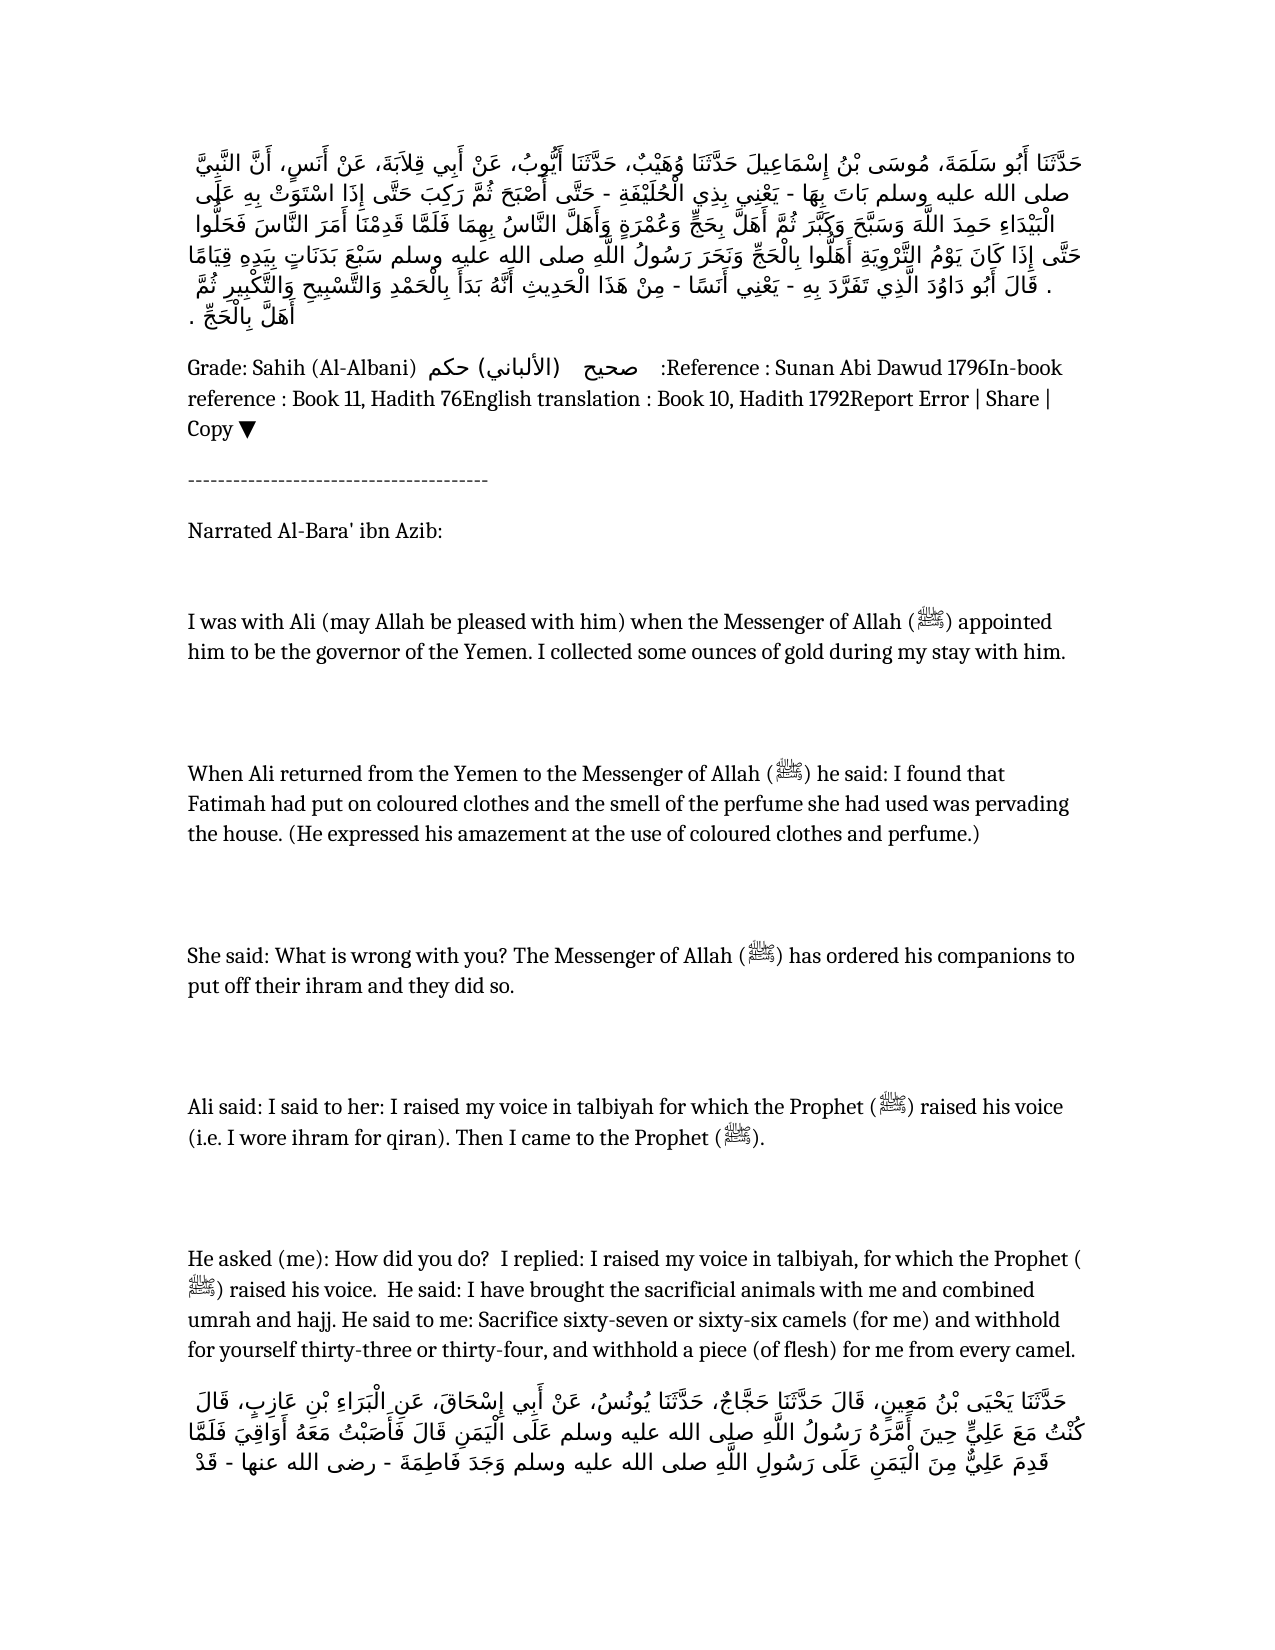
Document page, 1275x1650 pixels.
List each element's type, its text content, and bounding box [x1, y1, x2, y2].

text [187, 1388, 1087, 1476]
text Narrated Al-Bara' ibn Azib: I was with Ali (may Allah be pleased with him) when the Messenger of Allah (ﷺ) appointed him to be the governor of the Yemen. I collected some ounces of gold during my stay with him. When Ali returned from the Yemen to the Messenger of Allah (ﷺ) he said: I found that Fatimah had put on coloured clothes and the smell of the perfume she had used was pervading the house. (He expressed his amazement at the use of coloured clothes and perfume.) She said: What is wrong with you? The Messenger of Allah (ﷺ) has ordered his companions to put off their ihram and they did so. Ali said: I said to her: I raised my voice in talbiyah for which the Prophet (ﷺ) raised his voice (i.e. I wore ihram for qiran). Then I came to the Prophet (ﷺ). He asked (me): How did you do? I replied: I raised my voice in talbiyah, for which the Prophet (ﷺ) raised his voice. He said: I have brought the sacrificial animals with me and combined umrah and hajj. He said to me: Sacrifice sixty-seven or sixty-six camels (for me) and withhold for yourself thirty-three or thirty-four, and withhold a piece (of flesh) for me from every camel. [187, 518, 1087, 1363]
text حَدَّثَنَا أَبُو سَلَمَةَ، مُوسَى بْنُ إِسْمَاعِيلَ حَدَّثَنَا وُهَيْبٌ، حَدَّثَنَا أَيُّوبُ، عَنْ أَبِي قِلاَبَةَ، عَنْ أَنَسٍ، أَنَّ النَّبِيَّ صلى الله عليه وسلم بَاتَ بِهَا - يَعْنِي بِذِي الْحُلَيْفَةِ - حَتَّى أَصْبَحَ ثُمَّ رَكِبَ حَتَّى إِذَا اسْتَوَتْ بِهِ عَلَى الْبَيْدَاءِ حَمِدَ اللَّهَ وَسَبَّحَ وَكَبَّرَ ثُمَّ أَهَلَّ بِحَجٍّ وَعُمْرَةٍ وَأَهَلَّ النَّاسُ بِهِمَا فَلَمَّا قَدِمْنَا أَمَرَ النَّاسَ فَحَلُّوا حَتَّى إِذَا كَانَ يَوْمُ التَّرْوِيَةِ أَهَلُّوا بِالْحَجِّ وَنَحَرَ رَسُولُ اللَّهِ صلى الله عليه وسلم سَبْعَ بَدَنَاتٍ بِيَدِهِ قِيَامًا ‏.‏ قَالَ أَبُو دَاوُدَ الَّذِي تَفَرَّدَ بِهِ - يَعْنِي أَنَسًا - مِنْ هَذَا الْحَدِيثِ أَنَّهُ بَدَأَ بِالْحَمْدِ وَالتَّسْبِيحِ وَالتَّكْبِيرِ ثُمَّ أَهَلَّ بِالْحَجِّ ‏.‏ [187, 150, 1087, 330]
text ---------------------------------------- [187, 467, 1087, 493]
text Grade: Sahih (Al-Albani) صحيح (الألباني) حكم :Reference : Sunan Abi Dawud 1796In-book reference : Book 11, Hadith 76English translation : Book 10, Hadith 1792Report Error | Share | Copy ▼ [187, 354, 1087, 442]
